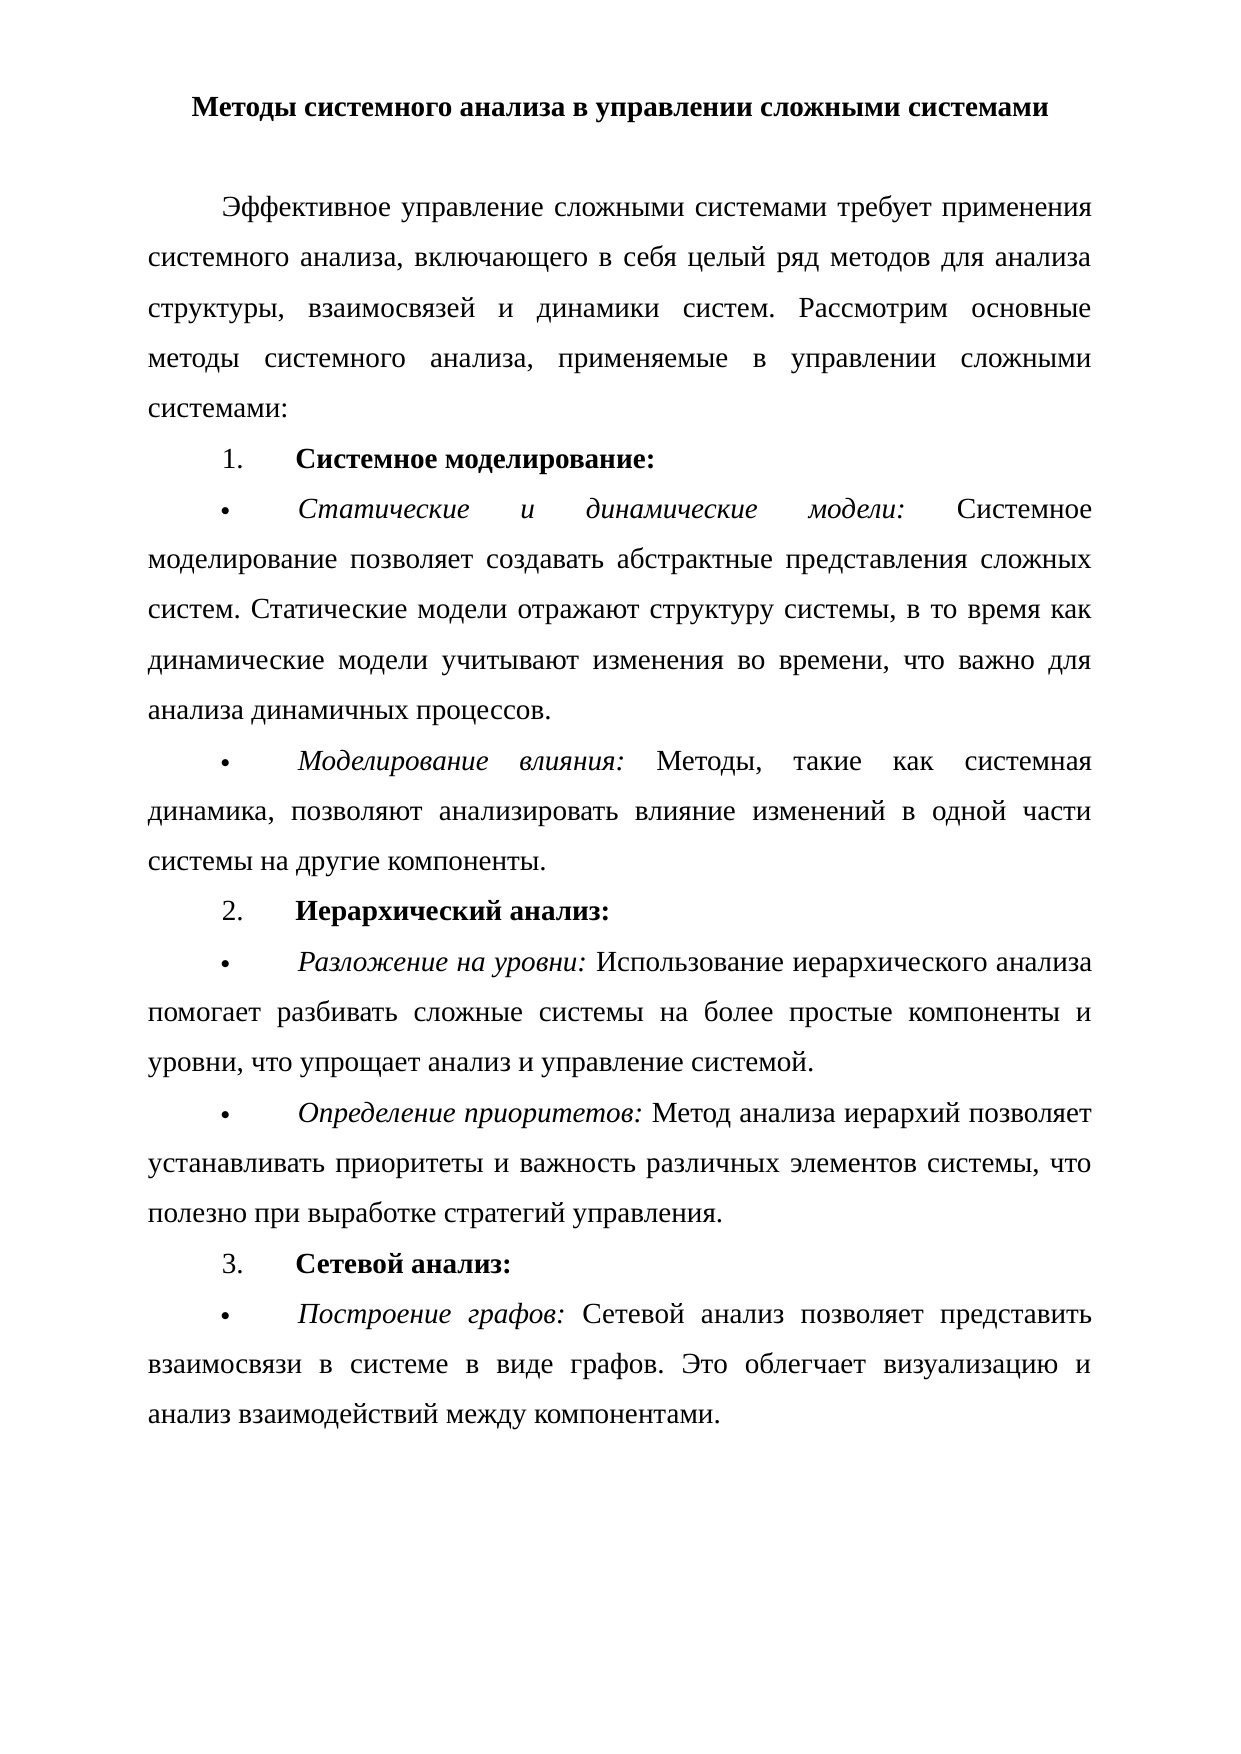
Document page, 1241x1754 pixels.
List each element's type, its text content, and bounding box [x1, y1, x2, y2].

list Моделирование влияния: Методы, такие как системная динамика, позволяют анализировать влияние изменений в одной части системы на другие компоненты. [148, 743, 1092, 877]
text Методы системного анализа в управлении сложными системами [148, 89, 1092, 122]
list Определение приоритетов: Метод анализа иерархий позволяет устанавливать приоритеты и важность различных элементов системы, что полезно при выработке стратегий управления. [148, 1095, 1092, 1229]
list Иерархический анализ: [148, 893, 1092, 927]
list Сетевой анализ: [148, 1246, 1092, 1279]
list Построение графов: Сетевой анализ позволяет представить взаимосвязи в системе в виде графов. Это облегчает визуализацию и анализ взаимодействий между компонентами. [148, 1296, 1092, 1430]
list Системное моделирование: [148, 441, 1092, 474]
list Статические и динамические модели: Системное моделирование позволяет создавать абстрактные представления сложных систем. Статические модели отражают структуру системы, в то время как динамические модели учитывают изменения во времени, что важно для анализа динамичных процессов. [148, 491, 1092, 726]
text Эффективное управление сложными системами требует применения системного анализа, включающего в себя целый ряд методов для анализа структуры, взаимосвязей и динамики систем. Рассмотрим основные методы системного анализа, применяемые в управлении сложными системами: [148, 189, 1092, 424]
list Разложение на уровни: Использование иерархического анализа помогает разбивать сложные системы на более простые компоненты и уровни, что упрощает анализ и управление системой. [148, 944, 1092, 1078]
